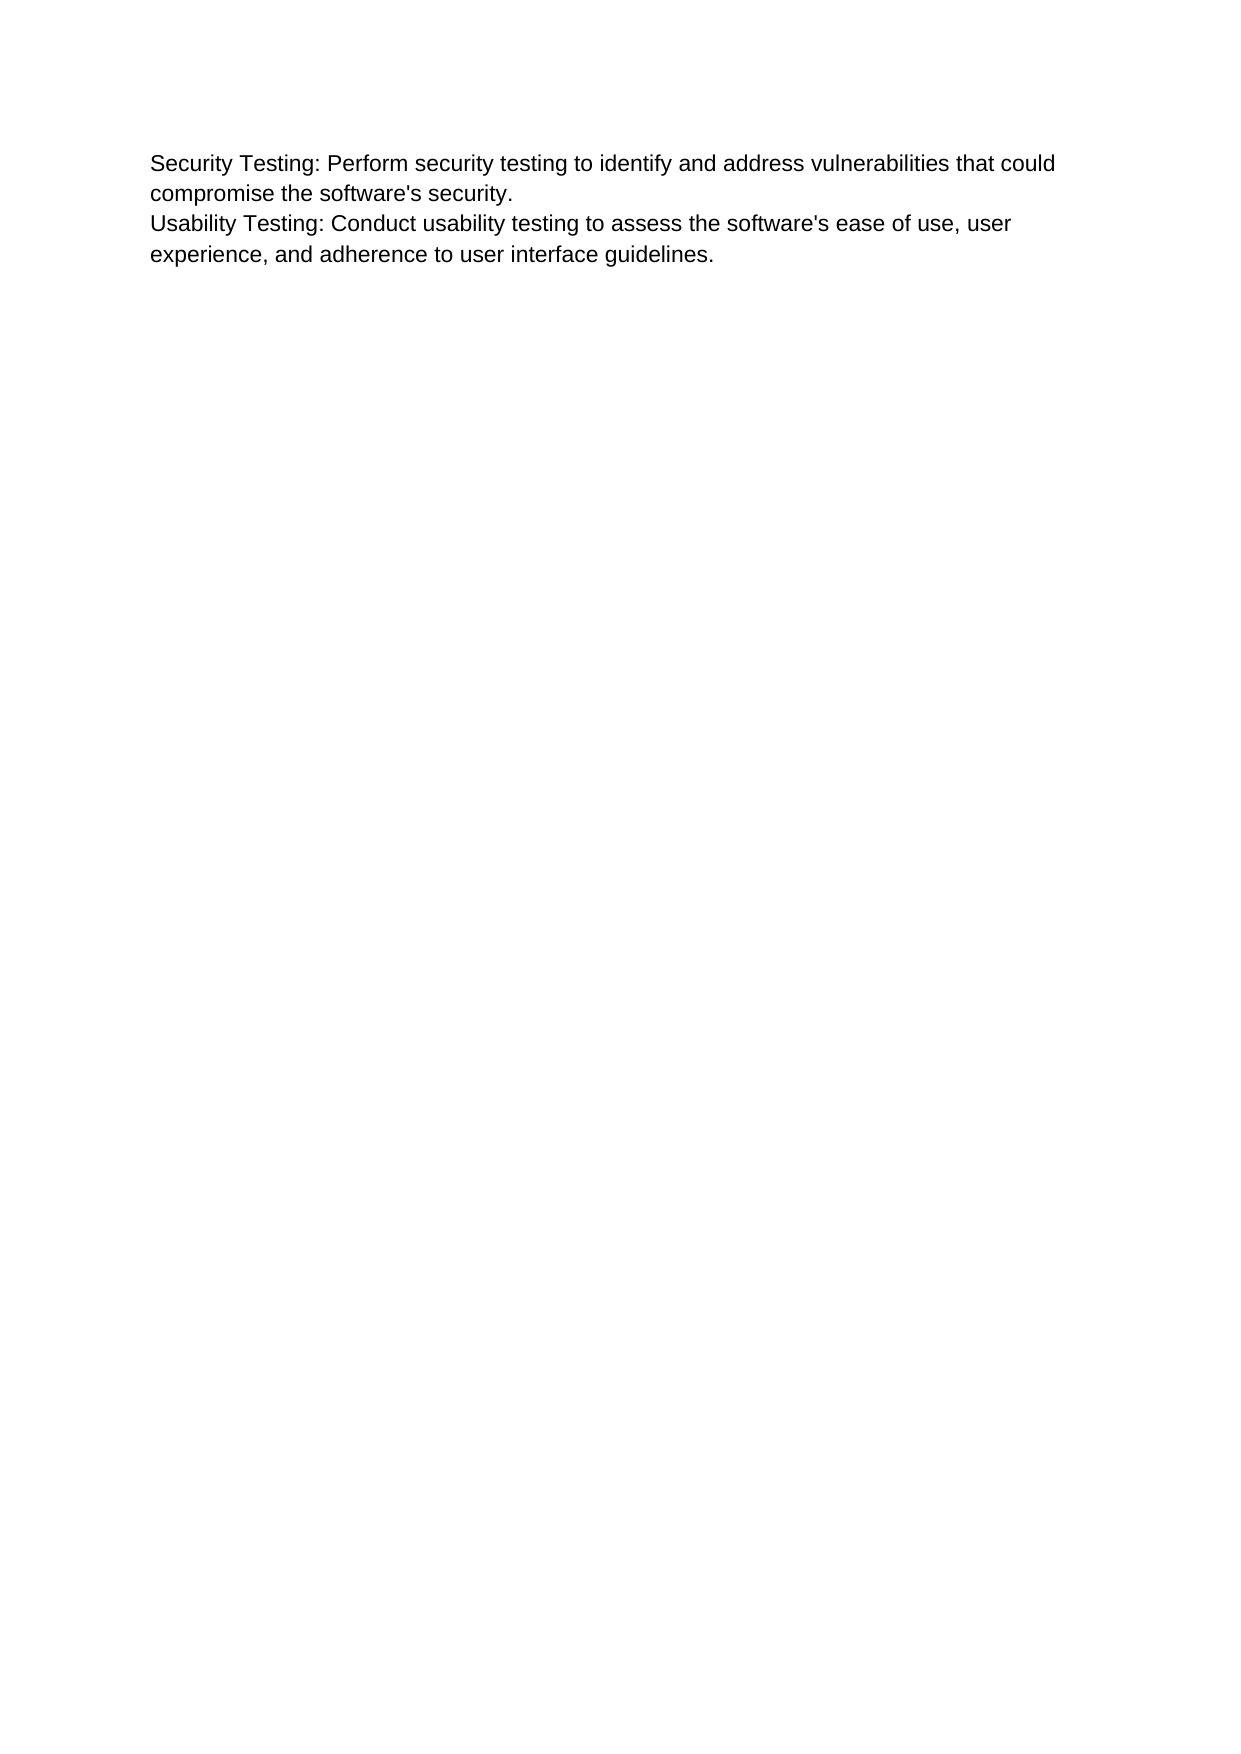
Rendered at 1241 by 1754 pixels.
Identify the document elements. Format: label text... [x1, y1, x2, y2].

text Usability Testing: Conduct usability testing to assess the software's ease of use, user experience, and adherence to user interface guidelines. [150, 210, 1090, 267]
text Security Testing: Perform security testing to identify and address vulnerabilities that could compromise the software's security. [150, 150, 1090, 207]
